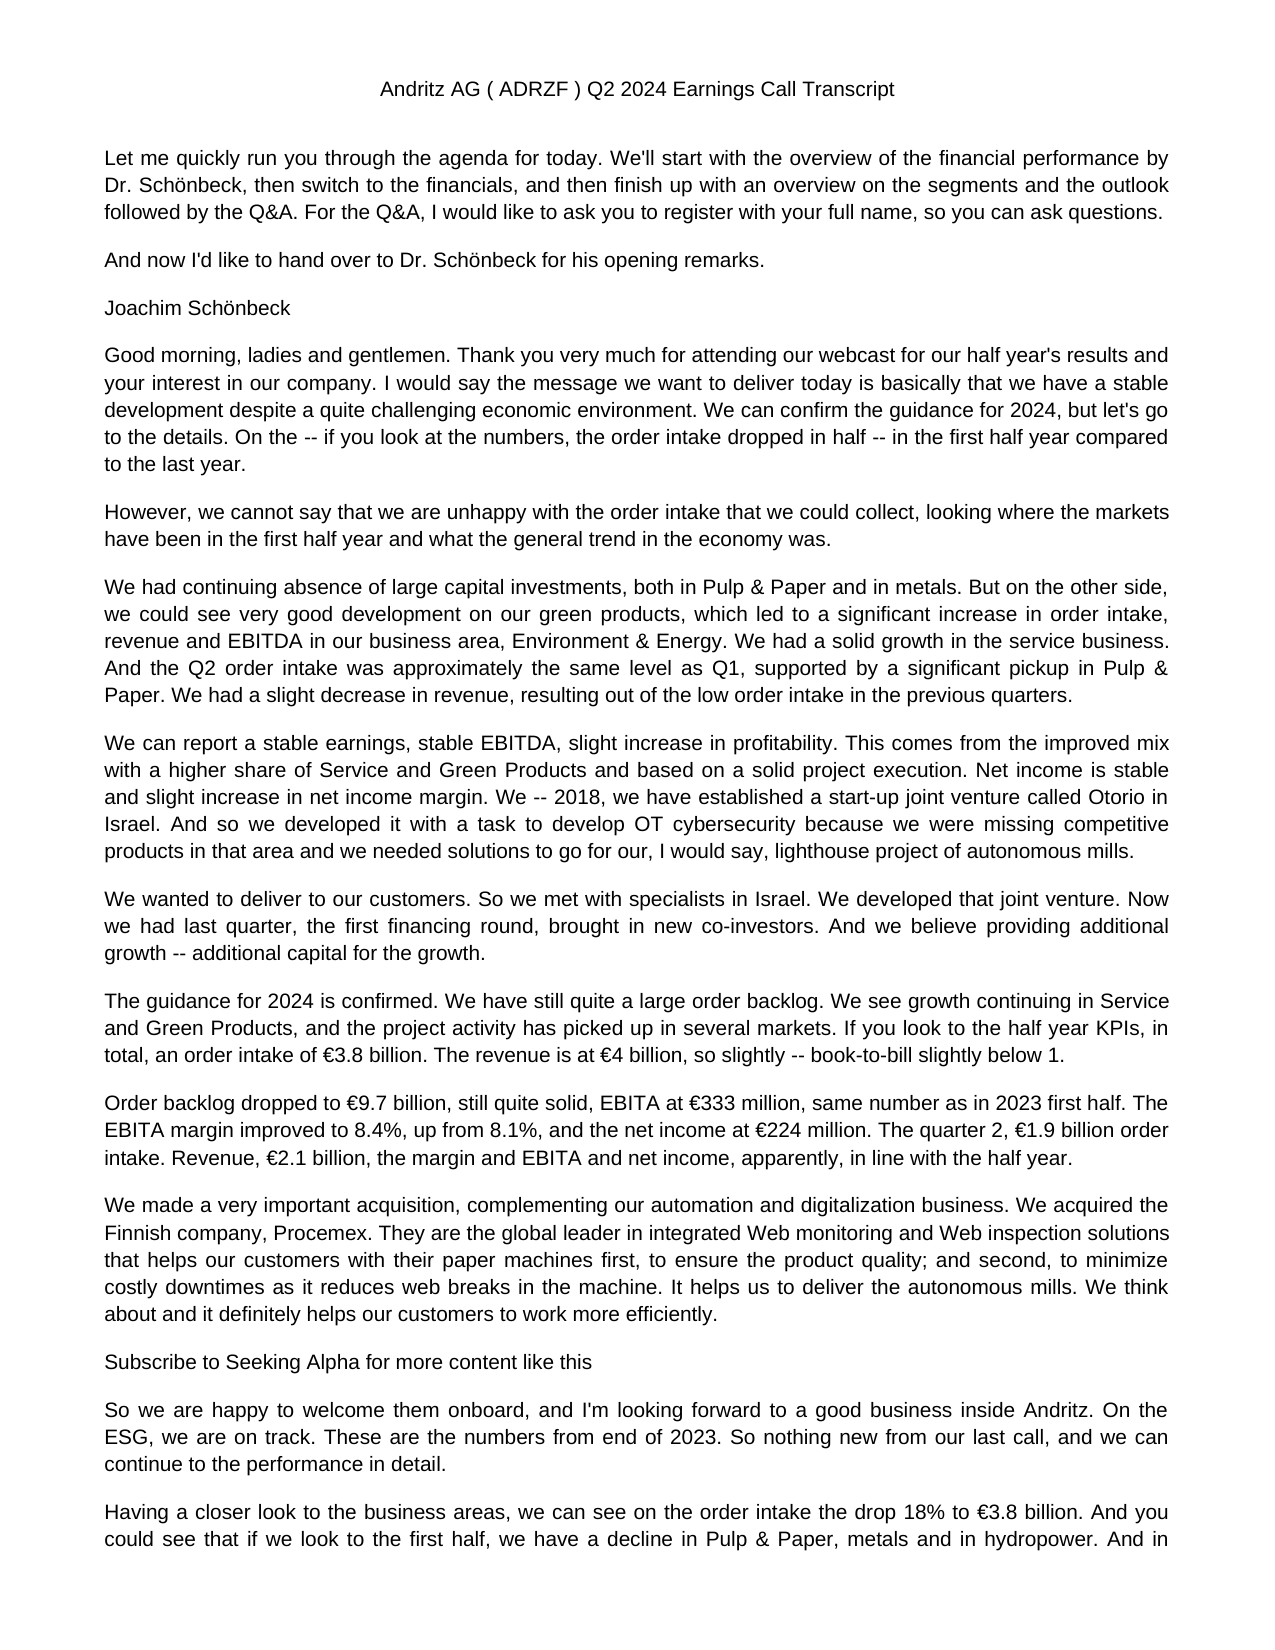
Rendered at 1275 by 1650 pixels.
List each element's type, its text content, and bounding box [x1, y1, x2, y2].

text The guidance for 2024 is confirmed. We have still quite a large order backlog. We see growth continuing in Service and Green Products, and the project activity has picked up in several markets. If you look to the half year KPIs, in total, an order intake of €3.8 billion. The revenue is at €4 billion, so slightly -- book-to-bill slightly below 1. [104, 986, 1171, 1067]
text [104, 1496, 1171, 1551]
text We can report a stable earnings, stable EBITDA, slight increase in profitability. This comes from the improved mix with a higher share of Service and Green Products and based on a solid project execution. Net income is stable and slight increase in net income margin. We -- 2018, we have established a start-up joint venture called Otorio in Israel. And so we developed it with a task to develop OT cybersecurity because we were missing competitive products in that area and we needed solutions to go for our, I would say, lighthouse project of autonomous mills. [104, 728, 1171, 863]
text And now I'd like to hand over to Dr. Schönbeck for his opening remarks. [104, 244, 1171, 271]
text We had continuing absence of large capital investments, both in Pulp & Paper and in metals. But on the other side, we could see very good development on our green products, which led to a significant increase in order intake, revenue and EBITDA in our business area, Environment & Energy. We had a solid growth in the service business. And the Q2 order intake was approximately the same level as Q1, supported by a significant pickup in Pulp & Paper. We had a slight decrease in revenue, resulting out of the low order intake in the previous quarters. [104, 571, 1171, 707]
text Good morning, ladies and gentlemen. Thank you very much for attending our webcast for our half year's results and your interest in our company. I would say the message we want to deliver today is basically that we have a stable development despite a quite challenging economic environment. We can confirm the guidance for 2024, but let's go to the details. On the -- if you look at the numbers, the order intake dropped in half -- in the first half year compared to the last year. [104, 340, 1171, 476]
text We wanted to deliver to our customers. So we met with specialists in Israel. We developed that joint venture. Now we had last quarter, the first financing round, brought in new co-investors. And we believe providing additional growth -- additional capital for the growth. [104, 884, 1171, 965]
text So we are happy to welcome them onboard, and I'm looking forward to a good business inside Andritz. On the ESG, we are on track. These are the numbers from end of 2023. So nothing new from our last call, and we can continue to the performance in detail. [104, 1394, 1171, 1476]
text Joachim Schönbeck [104, 292, 1171, 319]
text We made a very important acquisition, complementing our automation and digitalization business. We acquired the Finnish company, Procemex. They are the global leader in integrated Web monitoring and Web inspection solutions that helps our customers with their paper machines first, to ensure the product quality; and second, to minimize costly downtimes as it reduces web breaks in the machine. It helps us to deliver the autonomous mills. We think about and it definitely helps our customers to work more efficiently. [104, 1190, 1171, 1326]
text However, we cannot say that we are unhappy with the order intake that we could collect, looking where the markets have been in the first half year and what the general trend in the economy was. [104, 496, 1171, 551]
text Let me quickly run you through the agenda for today. We'll start with the overview of the financial performance by Dr. Schönbeck, then switch to the financials, and then finish up with an overview on the segments and the outlook followed by the Q&A. For the Q&A, I would like to ask you to register with your full name, so you can ask questions. [104, 142, 1171, 223]
text Order backlog dropped to €9.7 billion, still quite solid, EBITA at €333 million, same number as in 2023 first half. The EBITA margin improved to 8.4%, up from 8.1%, and the net income at €224 million. The quarter 2, €1.9 billion order intake. Revenue, €2.1 billion, the margin and EBITA and net income, apparently, in line with the half year. [104, 1088, 1171, 1169]
text Subscribe to Seeking Alpha for more content like this [104, 1346, 1171, 1373]
